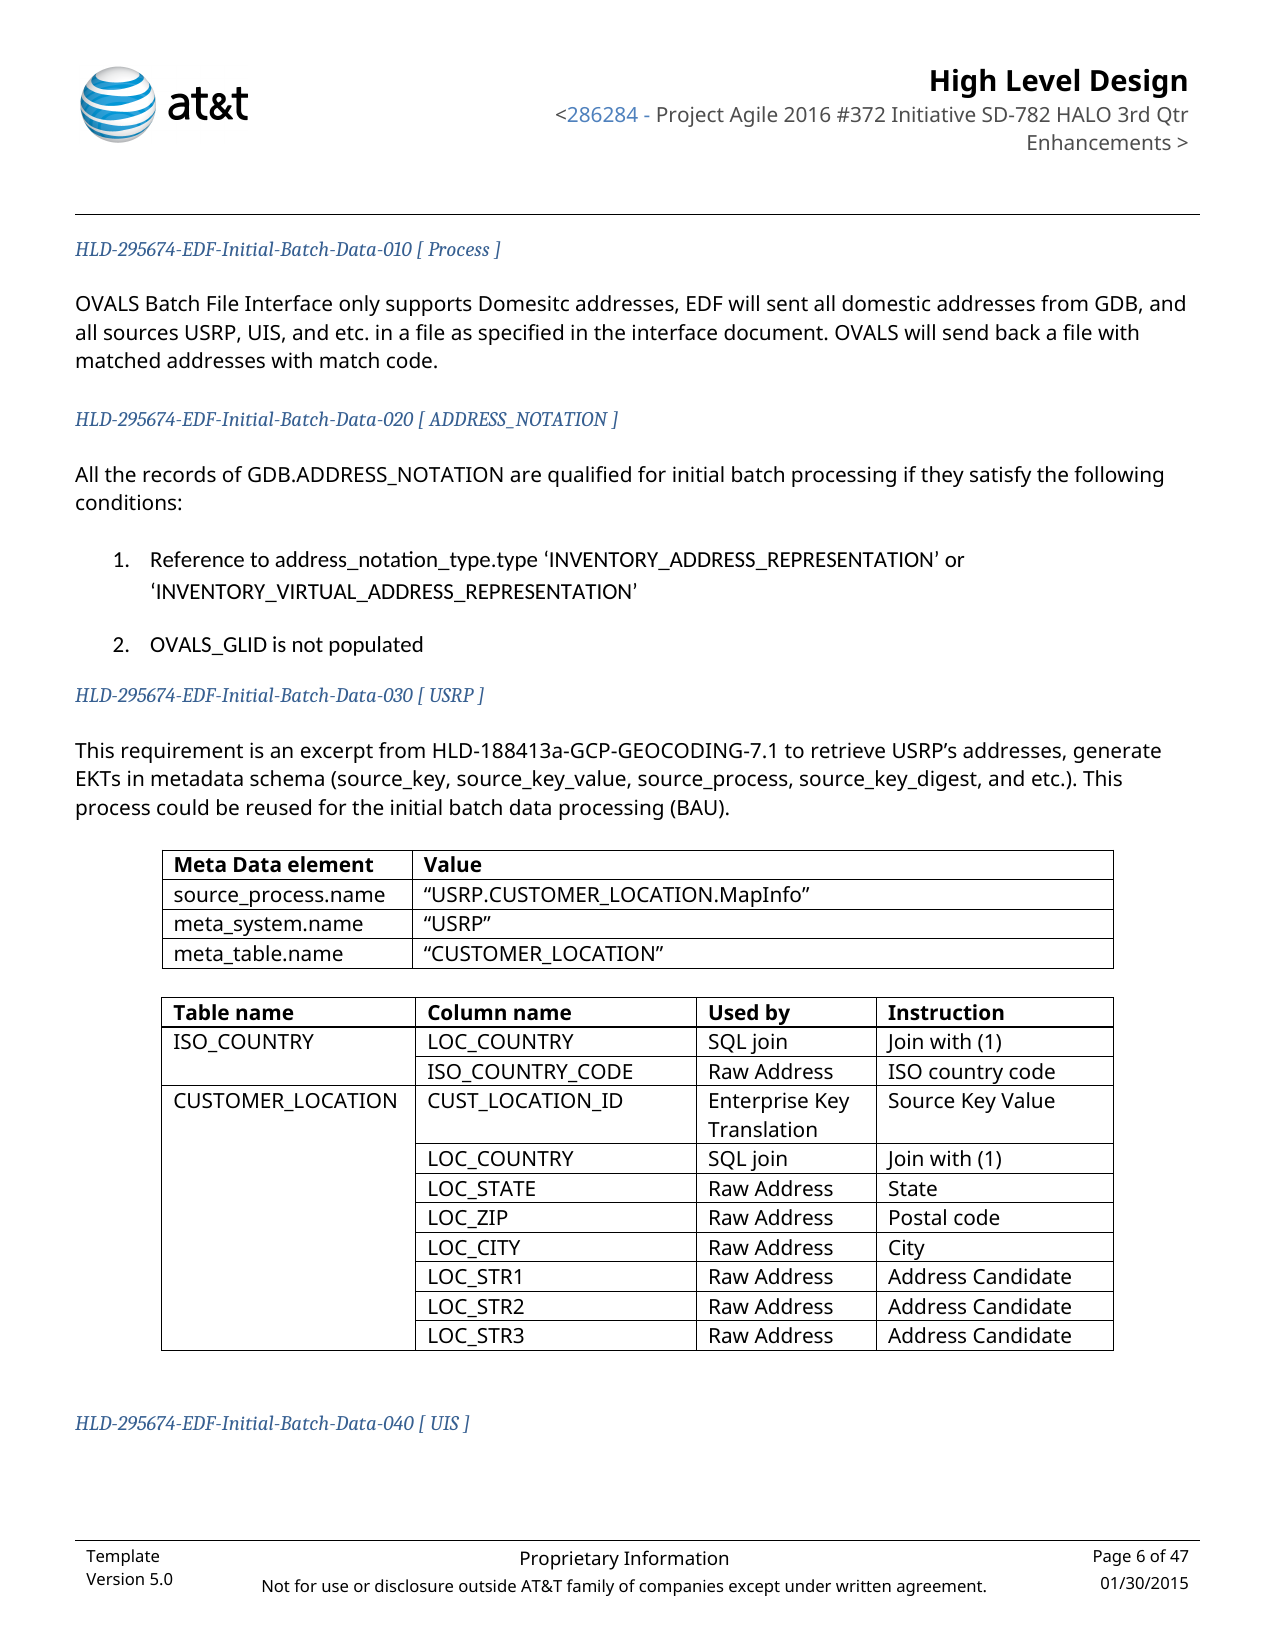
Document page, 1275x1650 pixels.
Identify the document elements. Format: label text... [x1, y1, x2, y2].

table_cell Raw Address [697, 1321, 876, 1350]
table_cell LOC_CITY [416, 1233, 696, 1261]
table_cell Raw Address [697, 1292, 876, 1320]
table_cell ISO_COUNTRY [162, 1028, 415, 1085]
subtitle HLD-295674-EDF-Initial-Batch-Data-010 [ Process ] [75, 237, 1200, 261]
table_cell meta_system.name [163, 910, 412, 938]
table_cell “USRP” [413, 910, 1113, 938]
table_cell SQL join [697, 1028, 876, 1056]
table_cell Raw Address [697, 1203, 876, 1232]
table_cell LOC_ZIP [416, 1203, 696, 1232]
table_cell LOC_COUNTRY [416, 1028, 696, 1056]
subtitle HLD-295674-EDF-Initial-Batch-Data-020 [ ADDRESS_NOTATION ] [75, 407, 1200, 431]
table_cell Raw Address [697, 1262, 876, 1291]
table_cell Raw Address [697, 1174, 876, 1202]
table_cell City [877, 1233, 1113, 1261]
table_cell SQL join [697, 1144, 876, 1173]
text This requirement is an excerpt from HLD-188413a-GCP-GEOCODING-7.1 to retrieve USRP’s addresses, generate EKTs in metadata schema (source_key, source_key_value, source_process, source_key_digest, and etc.). This process could be reused for the initial batch data processing (BAU). [75, 736, 1200, 821]
list OVALS_GLID is not populated [112, 630, 1200, 658]
table_cell “USRP.CUSTOMER_LOCATION.MapInfo” [413, 880, 1113, 908]
subtitle HLD-295674-EDF-Initial-Batch-Data-030 [ USRP ] [75, 683, 1200, 707]
table_cell CUST_LOCATION_ID [416, 1086, 696, 1143]
table_cell Join with (1) [877, 1144, 1113, 1173]
table_cell ISO country code [877, 1057, 1113, 1085]
table_cell meta_table.name [163, 939, 412, 967]
table_cell Address Candidate [877, 1262, 1113, 1291]
table_cell Enterprise Key Translation [697, 1086, 876, 1143]
table_cell source_process.name [163, 880, 412, 908]
table_cell LOC_STR2 [416, 1292, 696, 1320]
table_cell LOC_COUNTRY [416, 1144, 696, 1173]
list Reference to address_notation_type.type ‘INVENTORY_ADDRESS_REPRESENTATION’ or ‘INVENTORY_VIRTUAL_ADDRESS_REPRESENTATION’ [112, 545, 1200, 605]
table_cell Address Candidate [877, 1321, 1113, 1350]
table_cell Raw Address [697, 1233, 876, 1261]
table_header Table name [162, 998, 415, 1026]
table_cell “CUSTOMER_LOCATION” [413, 939, 1113, 967]
table_header Value [413, 851, 1113, 879]
table_cell Join with (1) [877, 1028, 1113, 1056]
table_cell State [877, 1174, 1113, 1202]
table_cell Raw Address [697, 1057, 876, 1085]
table_cell ISO_COUNTRY_CODE [416, 1057, 696, 1085]
table_cell LOC_STR3 [416, 1321, 696, 1350]
table_cell CUSTOMER_LOCATION [162, 1086, 415, 1350]
table_cell Postal code [877, 1203, 1113, 1232]
table_cell Source Key Value [877, 1086, 1113, 1143]
subtitle HLD-295674-EDF-Initial-Batch-Data-040 [ UIS ] [75, 1412, 1200, 1436]
table_cell LOC_STATE [416, 1174, 696, 1202]
text All the records of GDB.ADDRESS_NOTATION are qualified for initial batch processing if they satisfy the following conditions: [75, 460, 1200, 517]
table_header Used by [697, 998, 876, 1026]
table_header Column name [416, 998, 696, 1026]
table_cell LOC_STR1 [416, 1262, 696, 1291]
table_header Meta Data element [163, 851, 412, 879]
table_cell Address Candidate [877, 1292, 1113, 1320]
table_header Instruction [877, 998, 1113, 1026]
picture [79, 65, 249, 144]
text OVALS Batch File Interface only supports Domesitc addresses, EDF will sent all domestic addresses from GDB, and all sources USRP, UIS, and etc. in a file as specified in the interface document. OVALS will send back a file with matched addresses with match code. [75, 289, 1200, 375]
